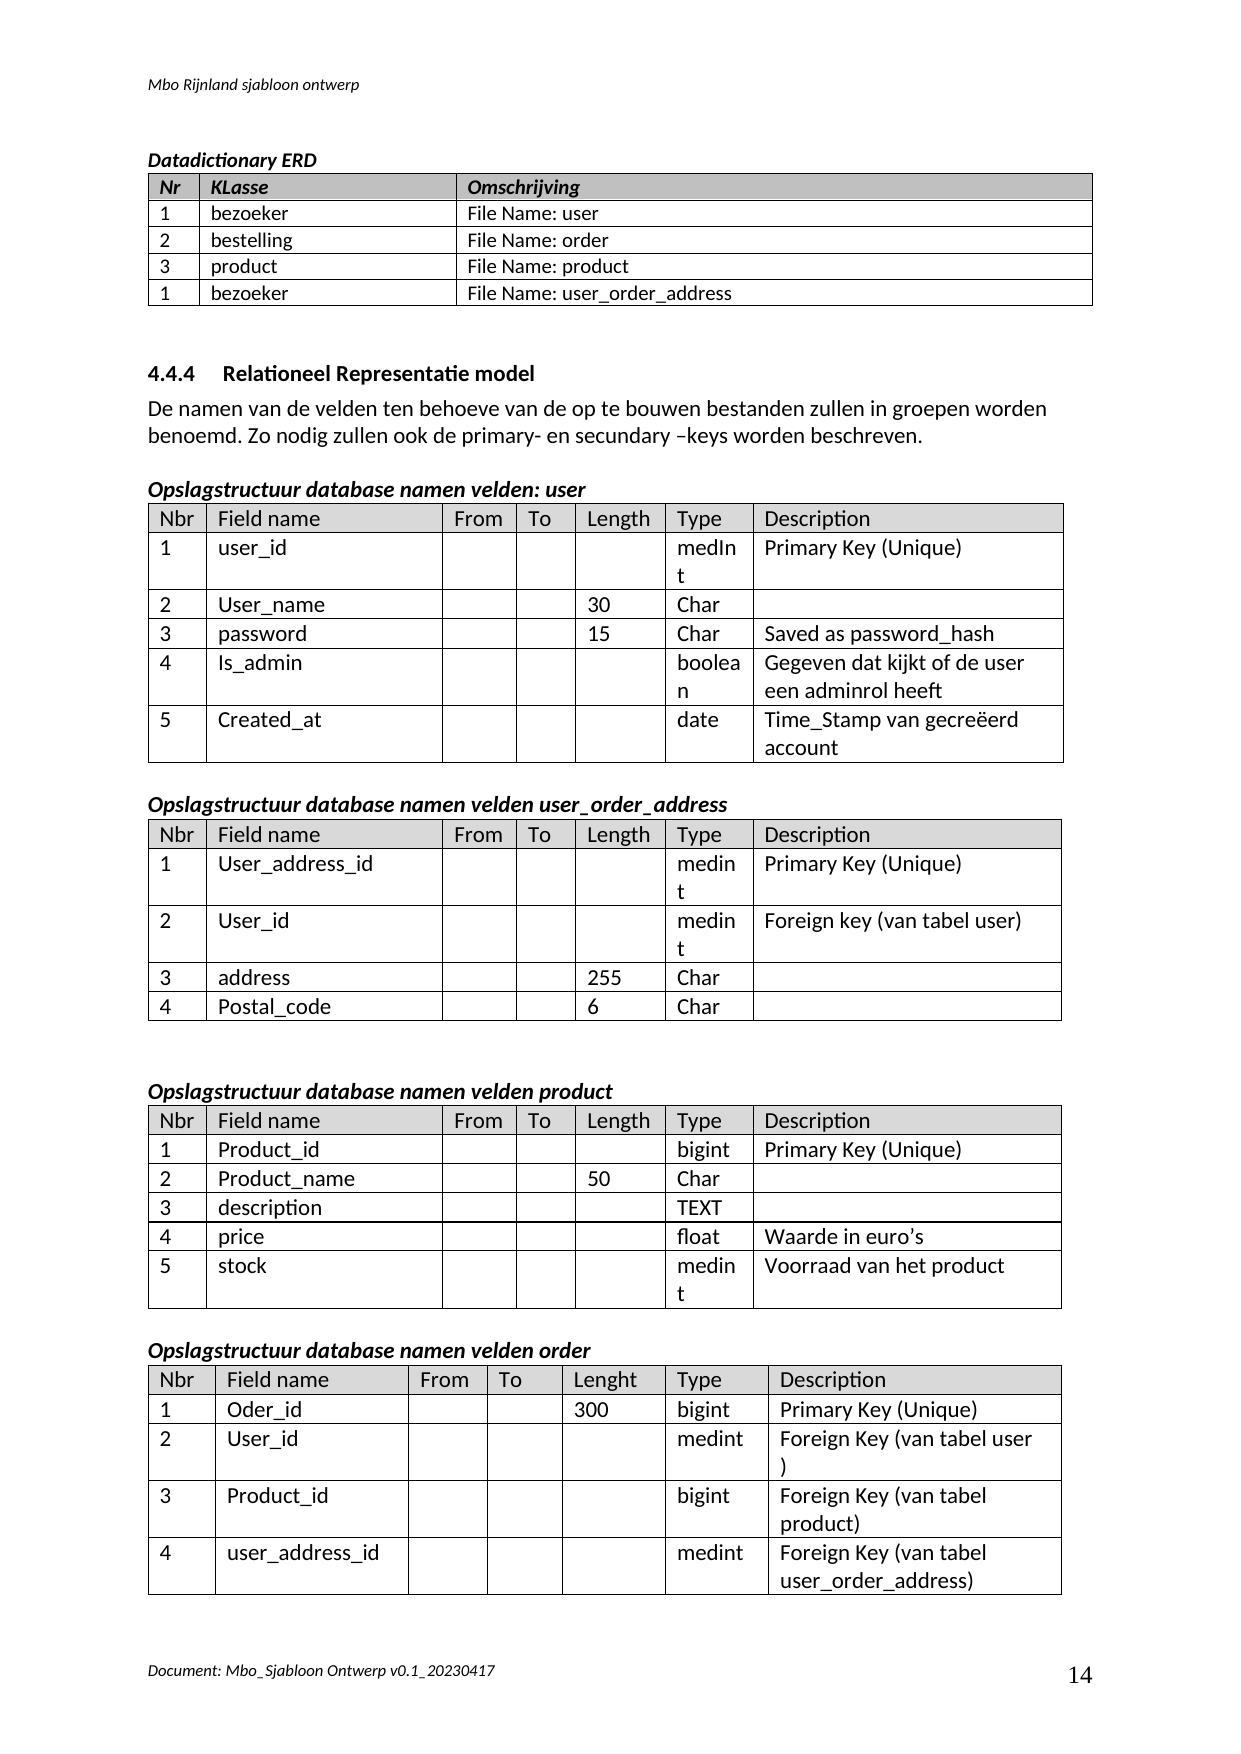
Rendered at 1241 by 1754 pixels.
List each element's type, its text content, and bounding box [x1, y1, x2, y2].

table_header Lenght [563, 1366, 665, 1394]
table_cell 4 [149, 649, 206, 704]
table_cell [576, 1251, 665, 1307]
table_cell medint [666, 1424, 768, 1480]
table_header Nr [149, 174, 199, 199]
table_cell [443, 590, 516, 618]
table_cell [576, 649, 665, 704]
table_cell [517, 1251, 575, 1307]
table_cell bigint [666, 1135, 753, 1163]
table_cell 300 [563, 1395, 665, 1423]
table_cell [754, 963, 1061, 991]
table_cell [409, 1424, 487, 1480]
table_cell Char [666, 1164, 753, 1192]
table_cell medint [666, 1251, 753, 1307]
table_cell User_address_id [207, 849, 442, 905]
table_header Omschrijving [457, 174, 1092, 199]
table_cell [517, 706, 575, 762]
table_header Field name [207, 820, 442, 848]
table_cell [754, 1193, 1061, 1221]
table_cell Product_name [207, 1164, 442, 1192]
table_cell boolean [666, 649, 753, 704]
table_header Nbr [149, 1106, 206, 1134]
table_cell [409, 1538, 487, 1594]
text Opslagstructuur database namen velden user_order_address [148, 791, 1093, 819]
table_cell stock [207, 1251, 442, 1307]
table_cell Char [666, 619, 753, 647]
table_cell 5 [149, 706, 206, 762]
table_cell 50 [576, 1164, 665, 1192]
table_cell [563, 1538, 665, 1594]
table_cell [443, 706, 516, 762]
table_cell Postal_code [207, 992, 442, 1020]
table_cell Foreign Key (van tabel user ) [769, 1424, 1061, 1480]
table_cell [409, 1395, 487, 1423]
table_cell File Name: order [457, 227, 1092, 252]
table_cell [517, 906, 575, 962]
table_cell 1 [149, 849, 206, 905]
table_header KLasse [200, 174, 456, 199]
table_cell medint [666, 1538, 768, 1594]
table_cell [563, 1424, 665, 1480]
table_header Nbr [149, 504, 206, 532]
table_cell date [666, 706, 753, 762]
table_cell [576, 1135, 665, 1163]
table_header Length [576, 1106, 665, 1134]
table_cell File Name: user_order_address [457, 280, 1092, 305]
table_cell TEXT [666, 1193, 753, 1221]
table_cell 2 [149, 1164, 206, 1192]
table_cell bigint [666, 1481, 768, 1537]
table_cell 2 [149, 1424, 215, 1480]
table_header Length [576, 820, 665, 848]
table_cell 1 [149, 280, 199, 305]
table_cell Foreign key (van tabel user) [754, 906, 1061, 962]
table_cell Char [666, 992, 753, 1020]
table_cell [517, 533, 575, 589]
table_cell medint [666, 849, 753, 905]
table_cell User_id [207, 906, 442, 962]
text Opslagstructuur database namen velden product [148, 1077, 1093, 1105]
table_cell [517, 1164, 575, 1192]
table_cell Primary Key (Unique) [769, 1395, 1061, 1423]
table_cell [443, 1135, 516, 1163]
table_header Description [769, 1366, 1061, 1394]
table_cell [488, 1481, 562, 1537]
table_header From [409, 1366, 487, 1394]
table_header Type [666, 1366, 768, 1394]
table_cell [754, 590, 1063, 618]
table_cell 1 [149, 1135, 206, 1163]
table_cell 1 [149, 1395, 215, 1423]
table_cell 1 [149, 533, 206, 589]
table_header Description [754, 820, 1061, 848]
table_cell bezoeker [200, 201, 456, 226]
table_cell Voorraad van het product [754, 1251, 1061, 1307]
table_cell bezoeker [200, 280, 456, 305]
table_header From [443, 504, 516, 532]
table_cell [443, 1223, 516, 1250]
table_cell [517, 619, 575, 647]
table_cell [517, 963, 575, 991]
table_cell address [207, 963, 442, 991]
table_cell [517, 992, 575, 1020]
table_cell [576, 1223, 665, 1250]
table_header Type [666, 1106, 753, 1134]
table_cell 30 [576, 590, 665, 618]
table_cell medint [666, 906, 753, 962]
table_header To [517, 820, 575, 848]
table_cell 3 [149, 963, 206, 991]
table_cell [517, 649, 575, 704]
text Opslagstructuur database namen velden: user [148, 475, 1093, 503]
table_cell 4 [149, 1223, 206, 1250]
table_cell Primary Key (Unique) [754, 1135, 1061, 1163]
table_cell [443, 619, 516, 647]
table_cell [563, 1481, 665, 1537]
table_cell float [666, 1223, 753, 1250]
table_cell Gegeven dat kijkt of de user een adminrol heeft [754, 649, 1063, 704]
table_cell 1 [149, 201, 199, 226]
table_cell medInt [666, 533, 753, 589]
table_cell [517, 590, 575, 618]
table_header From [443, 1106, 516, 1134]
table_cell File Name: product [457, 254, 1092, 279]
table_cell Time_Stamp van gecreëerd account [754, 706, 1063, 762]
text De namen van de velden ten behoeve van de op te bouwen bestanden zullen in groepen worden benoemd. Zo nodig zullen ook de primary- en secundary –keys worden beschreven. [148, 394, 1093, 450]
table_cell [754, 992, 1061, 1020]
table_cell password [207, 619, 442, 647]
table_cell 5 [149, 1251, 206, 1307]
table_cell [409, 1481, 487, 1537]
table_cell price [207, 1223, 442, 1250]
table_header Field name [207, 504, 442, 532]
table_cell [443, 849, 516, 905]
table_cell 3 [149, 1193, 206, 1221]
table_cell Waarde in euro’s [754, 1223, 1061, 1250]
table_cell User_id [216, 1424, 408, 1480]
table_cell [443, 1164, 516, 1192]
table_cell [443, 1193, 516, 1221]
table_header Type [666, 820, 753, 848]
table_cell bigint [666, 1395, 768, 1423]
table_cell [488, 1395, 562, 1423]
table_cell user_id [207, 533, 442, 589]
table_cell Saved as password_hash [754, 619, 1063, 647]
table_header Description [754, 504, 1063, 532]
table_cell product [200, 254, 456, 279]
table_cell 2 [149, 906, 206, 962]
table_cell File Name: user [457, 201, 1092, 226]
table_header To [488, 1366, 562, 1394]
subtitle Relationeel Representatie model [148, 359, 1093, 387]
table_cell [443, 963, 516, 991]
table_cell Created_at [207, 706, 442, 762]
table_cell 3 [149, 254, 199, 279]
table_cell [576, 1193, 665, 1221]
table_cell [517, 1223, 575, 1250]
table_cell user_address_id [216, 1538, 408, 1594]
table_cell 4 [149, 1538, 215, 1594]
table_cell Foreign Key (van tabel product) [769, 1481, 1061, 1537]
table_cell 4 [149, 992, 206, 1020]
table_cell [488, 1538, 562, 1594]
table_cell [576, 906, 665, 962]
table_header To [517, 1106, 575, 1134]
table_cell Product_id [207, 1135, 442, 1163]
table_cell [576, 849, 665, 905]
table_cell bestelling [200, 227, 456, 252]
table_cell 15 [576, 619, 665, 647]
table_cell Is_admin [207, 649, 442, 704]
table_cell 6 [576, 992, 665, 1020]
table_header Nbr [149, 1366, 215, 1394]
table_header Nbr [149, 820, 206, 848]
table_cell [488, 1424, 562, 1480]
table_header Field name [207, 1106, 442, 1134]
text Opslagstructuur database namen velden order [148, 1337, 1093, 1364]
table_cell Primary Key (Unique) [754, 849, 1061, 905]
table_cell Product_id [216, 1481, 408, 1537]
table_header Length [576, 504, 665, 532]
table_cell [443, 1251, 516, 1307]
table_cell 2 [149, 227, 199, 252]
table_cell 3 [149, 619, 206, 647]
table_cell Char [666, 590, 753, 618]
table_cell Foreign Key (van tabel user_order_address) [769, 1538, 1061, 1594]
table_cell description [207, 1193, 442, 1221]
text Datadictionary ERD [148, 148, 1093, 173]
table_cell Primary Key (Unique) [754, 533, 1063, 589]
table_cell 3 [149, 1481, 215, 1537]
table_cell 255 [576, 963, 665, 991]
table_header Field name [216, 1366, 408, 1394]
table_cell 2 [149, 590, 206, 618]
table_cell [576, 533, 665, 589]
table_header Type [666, 504, 753, 532]
table_header Description [754, 1106, 1061, 1134]
table_cell [443, 906, 516, 962]
table_cell Oder_id [216, 1395, 408, 1423]
table_cell [517, 1193, 575, 1221]
table_cell [443, 992, 516, 1020]
table_cell [443, 649, 516, 704]
table_header To [517, 504, 575, 532]
table_cell [517, 849, 575, 905]
table_cell [443, 533, 516, 589]
table_cell Char [666, 963, 753, 991]
table_cell [576, 706, 665, 762]
table_header From [443, 820, 516, 848]
table_cell [517, 1135, 575, 1163]
table_cell [754, 1164, 1061, 1192]
table_cell User_name [207, 590, 442, 618]
